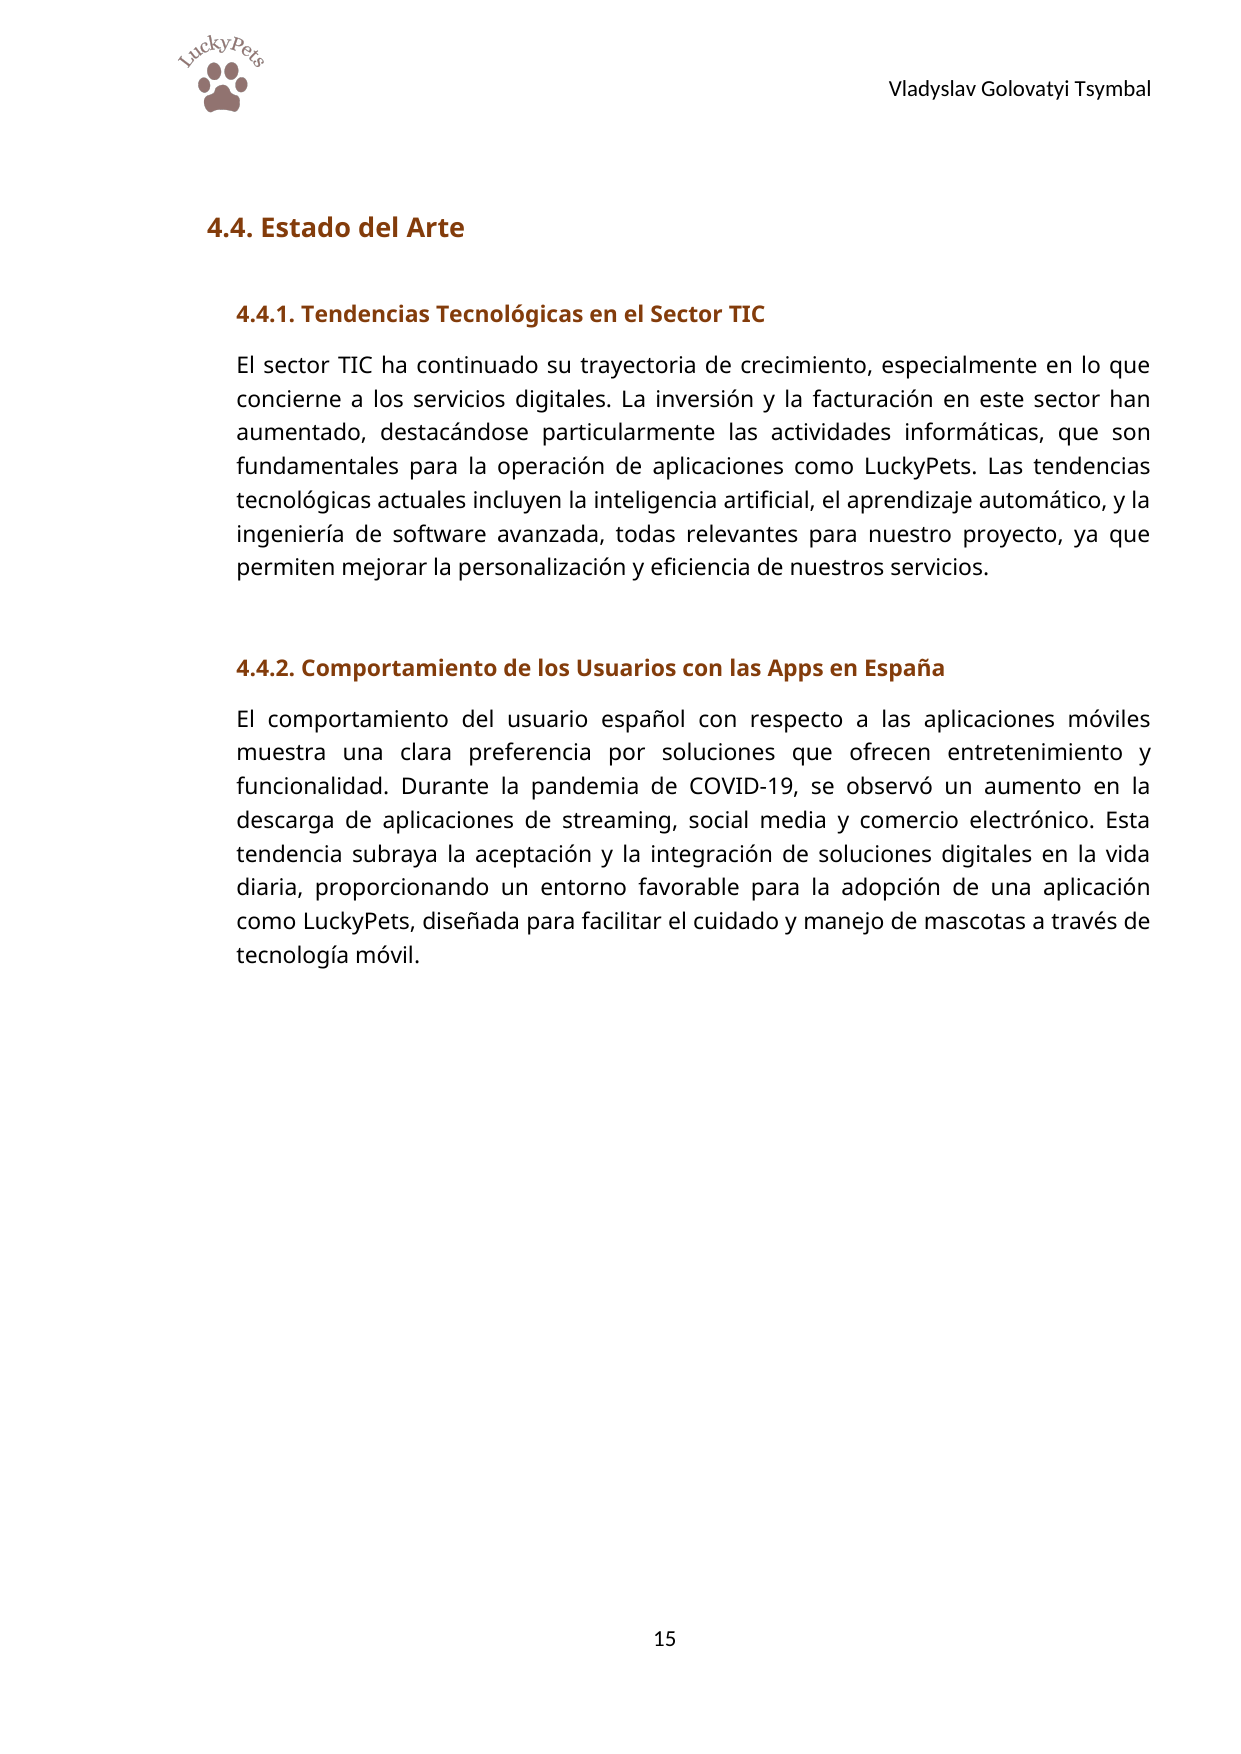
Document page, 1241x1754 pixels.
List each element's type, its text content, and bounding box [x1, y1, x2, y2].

text El sector TIC ha continuado su trayectoria de crecimiento, especialmente en lo que concierne a los servicios digitales. La inversión y la facturación en este sector han aumentado, destacándose particularmente las actividades informáticas, que son fundamentales para la operación de aplicaciones como LuckyPets. Las tendencias tecnológicas actuales incluyen la inteligencia artificial, el aprendizaje automático, y la ingeniería de software avanzada, todas relevantes para nuestro proyecto, ya que permiten mejorar la personalización y eficiencia de nuestros servicios. [236, 349, 1152, 583]
text 4.4.1. Tendencias Tecnológicas en el Sector TIC [236, 298, 1152, 330]
text El comportamiento del usuario español con respecto a las aplicaciones móviles muestra una clara preferencia por soluciones que ofrecen entretenimiento y funcionalidad. Durante la pandemia de COVID-19, se observó un aumento en la descarga de aplicaciones de streaming, social media y comercio electrónico. Esta tendencia subraya la aceptación y la integración de soluciones digitales en la vida diaria, proporcionando un entorno favorable para la adopción de una aplicación como LuckyPets, diseñada para facilitar el cuidado y manejo de mascotas a través de tecnología móvil. [236, 703, 1152, 970]
subtitle 4.4. Estado del Arte [207, 208, 1152, 245]
text 4.4.2. Comportamiento de los Usuarios con las Apps en España [236, 652, 1152, 683]
picture [177, 27, 268, 118]
